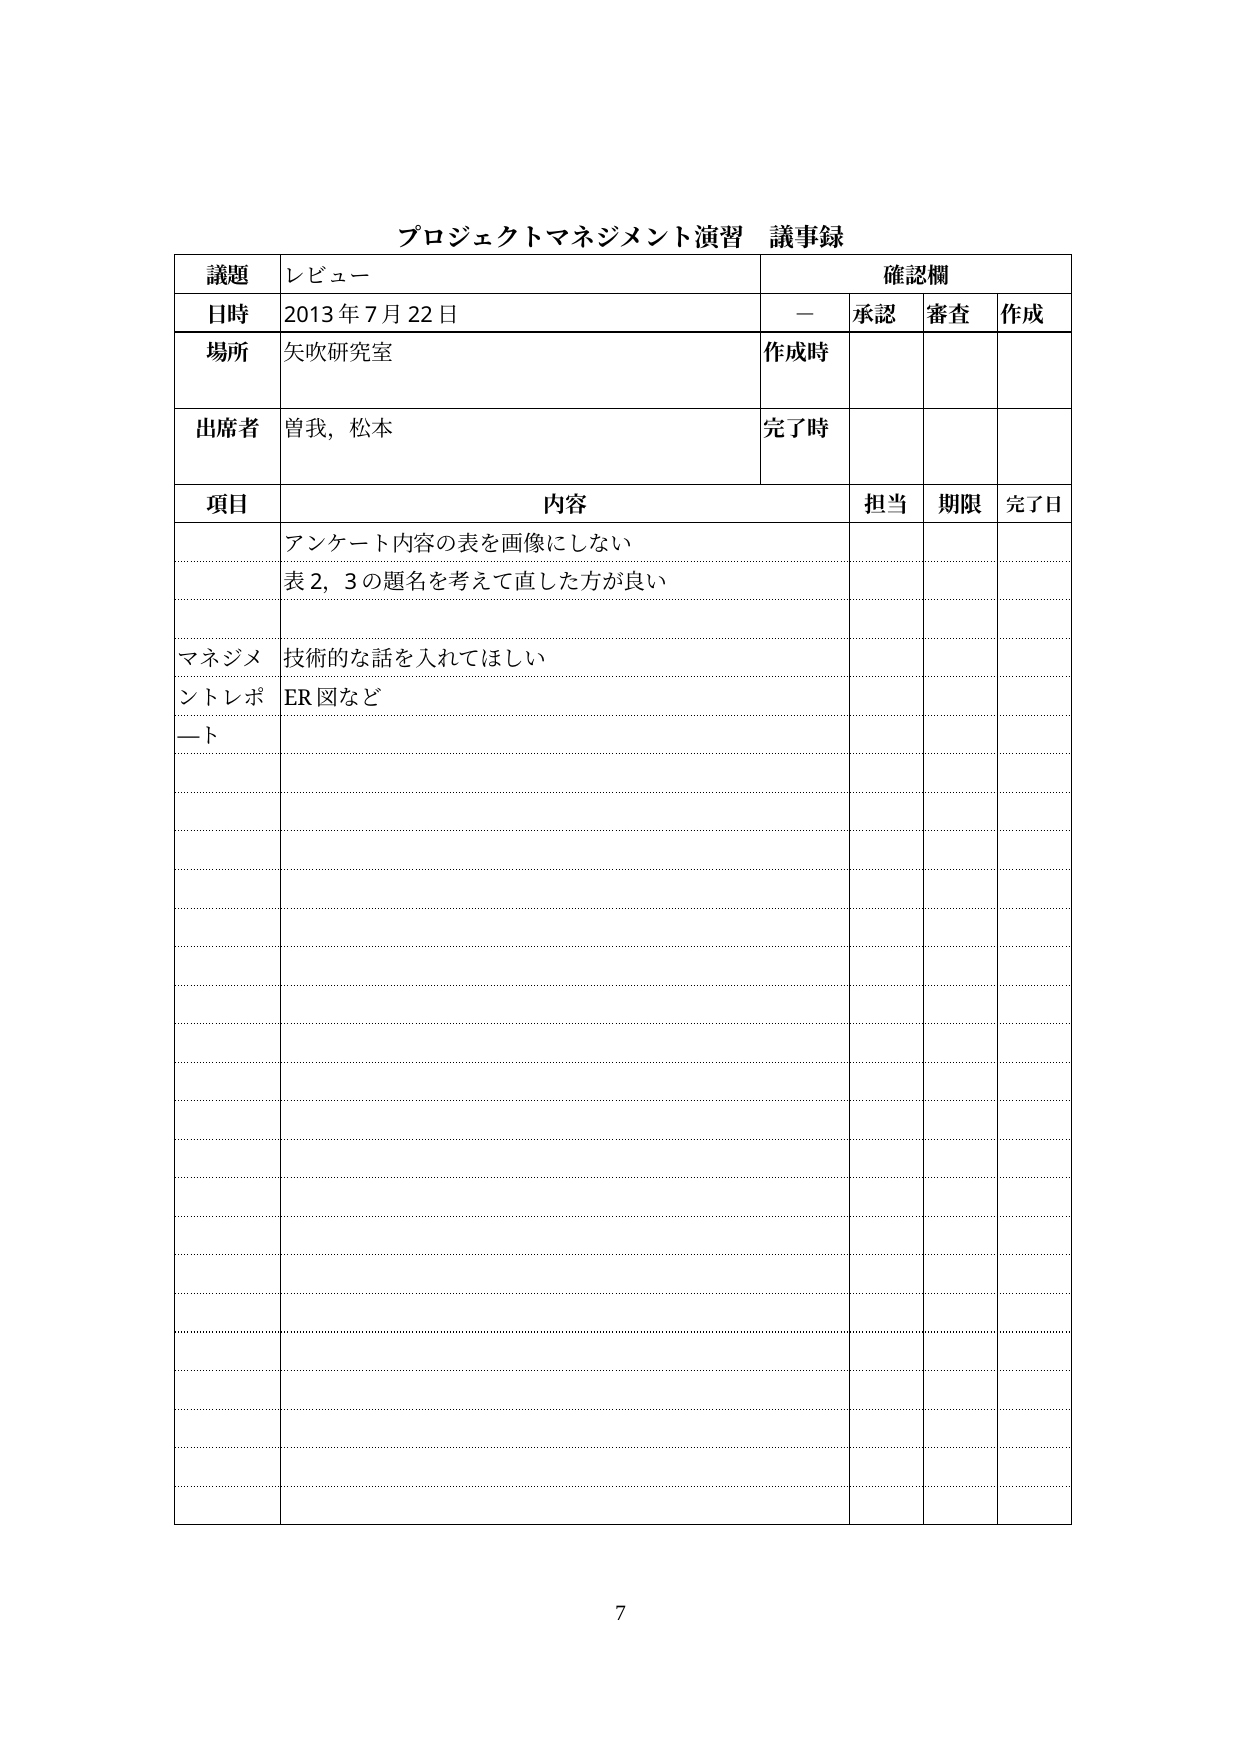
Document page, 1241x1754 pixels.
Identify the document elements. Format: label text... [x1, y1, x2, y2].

table_cell [998, 1100, 1071, 1139]
table_header レビュー [281, 255, 760, 293]
table_cell [281, 1331, 849, 1370]
table_header 確認欄 [761, 255, 1071, 293]
table_cell [850, 946, 923, 984]
table_cell [998, 1177, 1071, 1216]
table_cell [175, 1139, 280, 1177]
table_cell [850, 1254, 923, 1293]
table_cell － [761, 294, 849, 331]
table_cell [175, 1331, 280, 1370]
table_cell [175, 1447, 280, 1486]
table_cell [175, 1409, 280, 1447]
table_cell [924, 523, 997, 561]
table_cell [998, 1447, 1071, 1486]
table_cell [850, 1447, 923, 1486]
table_cell [175, 1177, 280, 1216]
table_cell [175, 1100, 280, 1139]
table_cell [175, 946, 280, 984]
table_cell [850, 1139, 923, 1177]
table_cell [924, 1023, 997, 1062]
table_cell [281, 1409, 849, 1447]
table_cell [850, 1100, 923, 1139]
table_cell [998, 830, 1071, 869]
table_cell [998, 523, 1071, 561]
table_cell ントレポ [175, 676, 280, 715]
table_cell [281, 1023, 849, 1062]
table_cell [850, 908, 923, 946]
table_cell [175, 985, 280, 1023]
table_cell [924, 1293, 997, 1331]
table_cell [281, 830, 849, 869]
table_cell [924, 1062, 997, 1100]
table_cell [850, 830, 923, 869]
table_cell [281, 1486, 849, 1524]
table_cell [924, 1331, 997, 1370]
table_cell [850, 1293, 923, 1331]
table_cell [850, 523, 923, 561]
table_cell [175, 1216, 280, 1254]
text プロジェクトマネジメント演習 議事録 [177, 217, 1063, 254]
table_cell 内容 [281, 485, 849, 522]
table_cell [924, 985, 997, 1023]
table_cell [998, 1293, 1071, 1331]
table_cell [924, 409, 997, 483]
table_cell [998, 638, 1071, 676]
table_cell 項目 [175, 485, 280, 522]
table_cell [924, 561, 997, 599]
table_cell [998, 333, 1071, 407]
table_cell [924, 599, 997, 638]
table_cell [281, 1062, 849, 1100]
table_cell 作成 [998, 294, 1071, 331]
table_cell [924, 715, 997, 753]
table_cell [281, 599, 849, 638]
table_cell [281, 1293, 849, 1331]
table_cell [850, 1177, 923, 1216]
table_cell [998, 1062, 1071, 1100]
table_cell [281, 1216, 849, 1254]
table_cell [175, 1023, 280, 1062]
table_cell [924, 676, 997, 715]
table_cell [998, 1139, 1071, 1177]
table_cell [850, 1409, 923, 1447]
table_cell [175, 1293, 280, 1331]
table_cell [175, 1486, 280, 1524]
table_cell [281, 1370, 849, 1408]
table_cell [924, 1100, 997, 1139]
table_cell [998, 715, 1071, 753]
table_cell [998, 1216, 1071, 1254]
table_cell 日時 [175, 294, 280, 331]
table_cell [850, 1216, 923, 1254]
table_cell [281, 908, 849, 946]
table_cell [924, 638, 997, 676]
table_cell [998, 1254, 1071, 1293]
table_cell [281, 1100, 849, 1139]
table_cell [281, 753, 849, 792]
table_cell [998, 676, 1071, 715]
table_cell 完了時 [761, 409, 849, 483]
table_cell [850, 1023, 923, 1062]
table_cell [998, 946, 1071, 984]
table_cell [175, 523, 280, 561]
table_cell 完了日 [998, 485, 1071, 522]
table_cell [281, 1177, 849, 1216]
table_cell [175, 792, 280, 830]
table_cell [281, 1447, 849, 1486]
table_cell 場所 [175, 333, 280, 407]
table_cell [850, 753, 923, 792]
table_cell 表2，3の題名を考えて直した方が良い [281, 561, 849, 599]
table_cell [175, 1370, 280, 1408]
table_cell [850, 985, 923, 1023]
table_cell [281, 985, 849, 1023]
table_cell [850, 409, 923, 483]
table_cell [850, 638, 923, 676]
table_cell [924, 1177, 997, 1216]
table_cell 出席者 [175, 409, 280, 483]
table_cell [924, 333, 997, 407]
table_cell [924, 1139, 997, 1177]
table_cell [850, 1062, 923, 1100]
table_cell [924, 1370, 997, 1408]
table_cell [175, 1254, 280, 1293]
table_cell [175, 908, 280, 946]
table_cell 矢吹研究室 [281, 333, 760, 407]
table_cell [175, 830, 280, 869]
table_cell [998, 1331, 1071, 1370]
table_cell 作成時 [761, 333, 849, 407]
table_cell [924, 830, 997, 869]
table_cell マネジメ [175, 638, 280, 676]
table_cell [998, 753, 1071, 792]
table_cell [281, 1254, 849, 1293]
table_cell [998, 561, 1071, 599]
table_cell [281, 869, 849, 907]
table_cell [924, 869, 997, 907]
table_cell [850, 1370, 923, 1408]
table_cell [850, 792, 923, 830]
table_cell [850, 599, 923, 638]
table_cell [850, 715, 923, 753]
table_cell [924, 1216, 997, 1254]
table_cell [175, 753, 280, 792]
table_cell ―ト [175, 715, 280, 753]
table_cell [998, 1023, 1071, 1062]
table_cell [850, 561, 923, 599]
table_cell 承認 [850, 294, 923, 331]
table_cell [175, 561, 280, 599]
table_cell 曽我，松本 [281, 409, 760, 483]
table_cell ER図など [281, 676, 849, 715]
table_cell [850, 1331, 923, 1370]
table_cell [850, 333, 923, 407]
table_cell [175, 599, 280, 638]
table_cell [924, 792, 997, 830]
table_cell [850, 1486, 923, 1524]
table_cell [281, 792, 849, 830]
table_cell 技術的な話を入れてほしい [281, 638, 849, 676]
table_cell [924, 1254, 997, 1293]
table_cell [175, 1062, 280, 1100]
table_cell [924, 1486, 997, 1524]
table_cell [175, 869, 280, 907]
table_cell 期限 [924, 485, 997, 522]
table_cell [281, 715, 849, 753]
table_cell [998, 985, 1071, 1023]
table_cell [998, 869, 1071, 907]
table_cell [924, 753, 997, 792]
table_cell [924, 1409, 997, 1447]
table_cell [998, 1409, 1071, 1447]
table_cell 2013年7月22日 [281, 294, 760, 331]
table_cell [850, 869, 923, 907]
table_cell [998, 792, 1071, 830]
table_cell [998, 599, 1071, 638]
table_cell [281, 1139, 849, 1177]
table_cell [850, 676, 923, 715]
table_cell [924, 946, 997, 984]
table_cell [924, 1447, 997, 1486]
table_cell 担当 [850, 485, 923, 522]
table_cell [998, 1486, 1071, 1524]
table_cell [998, 409, 1071, 483]
table_cell [281, 946, 849, 984]
table_cell [998, 908, 1071, 946]
table_header 議題 [175, 255, 280, 293]
table_cell アンケート内容の表を画像にしない [281, 523, 849, 561]
table_cell [924, 908, 997, 946]
table_cell 審査 [924, 294, 997, 331]
table_cell [998, 1370, 1071, 1408]
